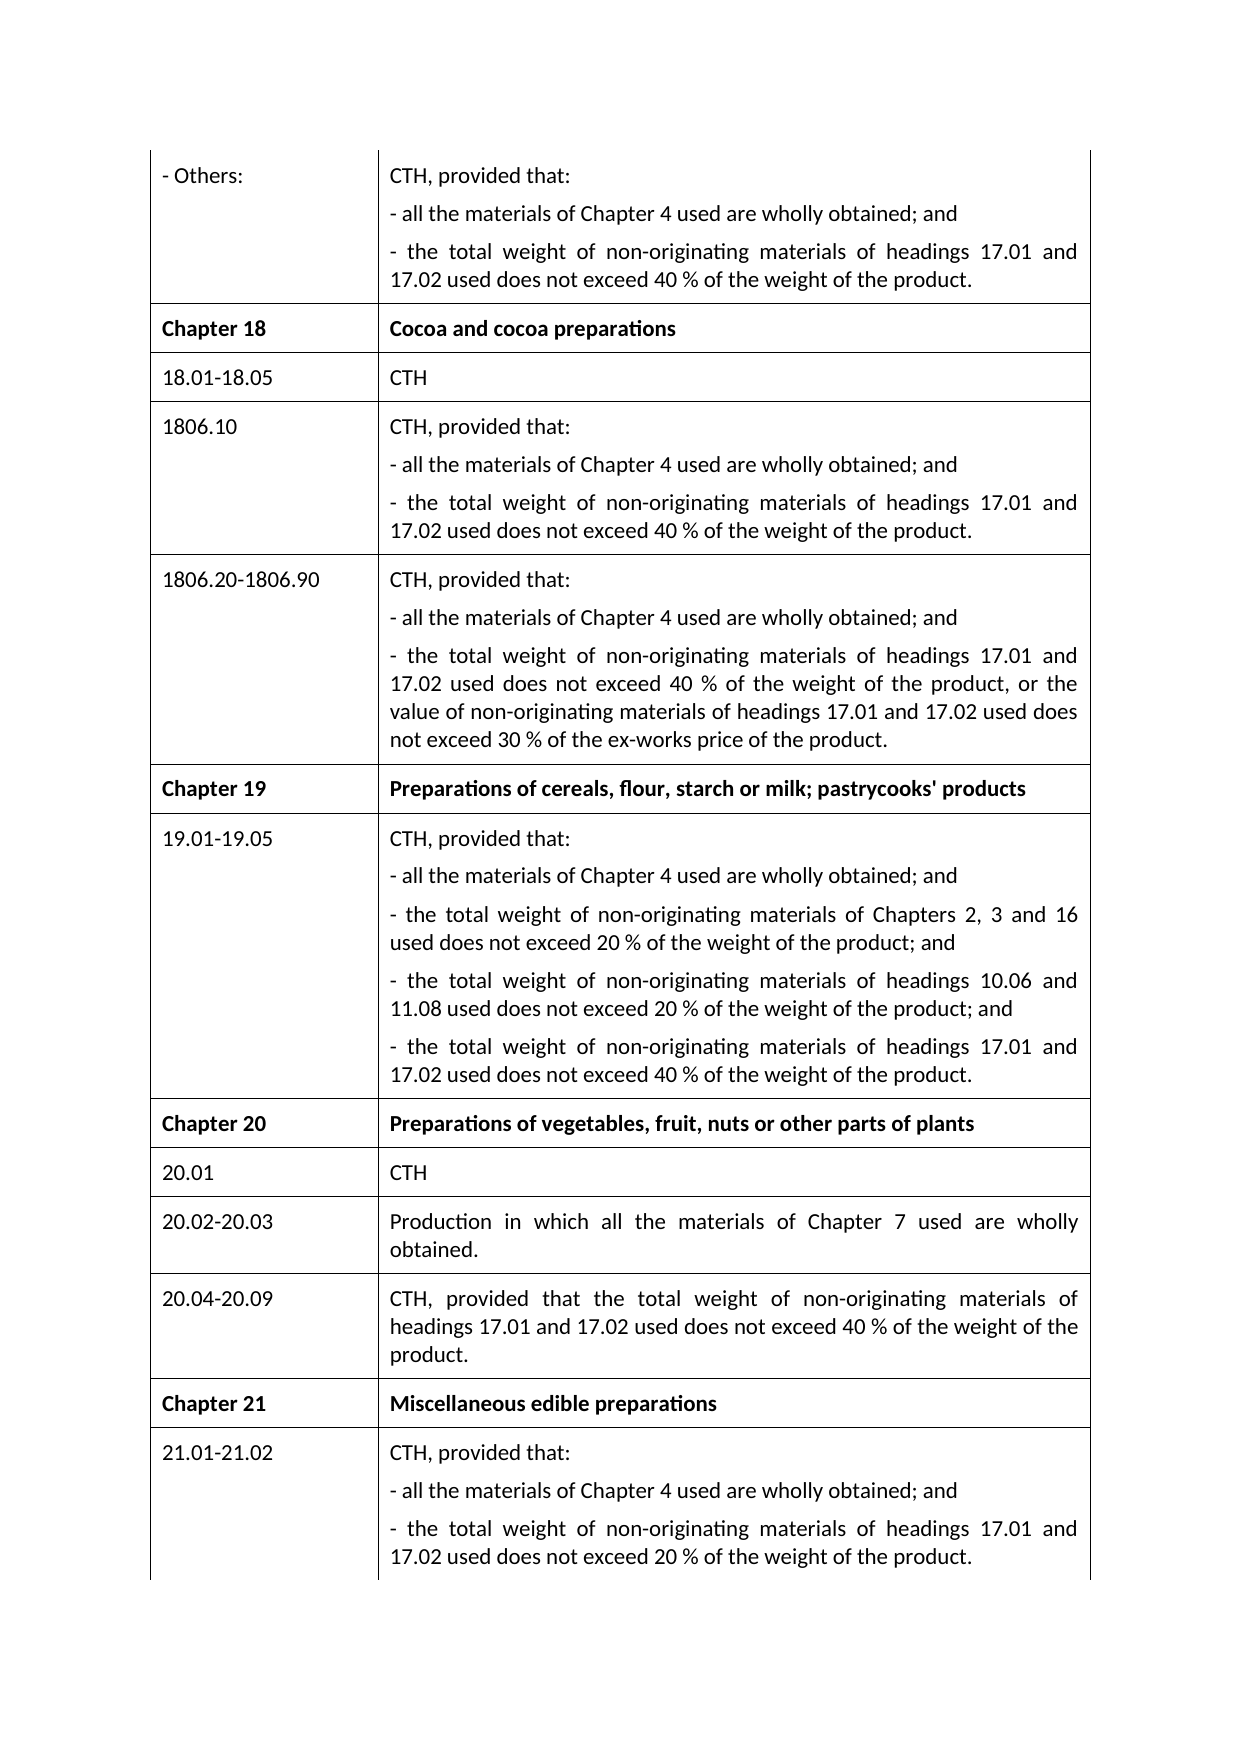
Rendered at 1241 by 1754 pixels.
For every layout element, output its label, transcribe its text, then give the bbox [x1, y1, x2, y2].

table_cell CTH, provided that: - all the materials of Chapter 4 used are wholly obtained; and - the total weight of non-originating materials of headings 17.01 and 17.02 used does not exceed 40 % of the weight of the product. [379, 150, 1090, 303]
table_cell CTH, provided that: - all the materials of Chapter 4 used are wholly obtained; and - the total weight of non-originating materials of headings 17.01 and 17.02 used does not exceed 40 % of the weight of the product, or the value of non-originating materials of headings 17.01 and 17.02 used does not exceed 30 % of the ex-works price of the product. [379, 555, 1090, 763]
table_cell 20.04-20.09 [151, 1274, 378, 1378]
table_cell Preparations of vegetables, fruit, nuts or other parts of plants [379, 1099, 1090, 1147]
table_cell 20.02-20.03 [151, 1197, 378, 1273]
table_cell CTH, provided that the total weight of non-originating materials of headings 17.01 and 17.02 used does not exceed 40 % of the weight of the product. [379, 1274, 1090, 1378]
table_cell Production in which all the materials of Chapter 7 used are wholly obtained. [379, 1197, 1090, 1273]
table_cell CTH, provided that: - all the materials of Chapter 4 used are wholly obtained; and - the total weight of non-originating materials of Chapters 2, 3 and 16 used does not exceed 20 % of the weight of the product; and - the total weight of non-originating materials of headings 10.06 and 11.08 used does not exceed 20 % of the weight of the product; and - the total weight of non-originating materials of headings 17.01 and 17.02 used does not exceed 40 % of the weight of the product. [379, 814, 1090, 1098]
table_cell 1806.10 [151, 402, 378, 554]
table_cell Cocoa and cocoa preparations [379, 304, 1090, 352]
table_cell 21.01-21.02 [151, 1428, 378, 1580]
table_cell Preparations of cereals, flour, starch or milk; pastrycooks' products [379, 765, 1090, 813]
table_cell - Others: [151, 150, 378, 303]
table_cell Chapter 20 [151, 1099, 378, 1147]
table_cell 1806.20-1806.90 [151, 555, 378, 763]
table_cell CTH, provided that: - all the materials of Chapter 4 used are wholly obtained; and - the total weight of non-originating materials of headings 17.01 and 17.02 used does not exceed 40 % of the weight of the product. [379, 402, 1090, 554]
table_cell Chapter 18 [151, 304, 378, 352]
table_cell CTH [379, 353, 1090, 401]
table_cell Chapter 19 [151, 765, 378, 813]
table_cell Chapter 21 [151, 1379, 378, 1427]
table_cell 19.01-19.05 [151, 814, 378, 1098]
table_cell 18.01-18.05 [151, 353, 378, 401]
table_cell CTH [379, 1148, 1090, 1196]
table_cell Miscellaneous edible preparations [379, 1379, 1090, 1427]
table_cell 20.01 [151, 1148, 378, 1196]
